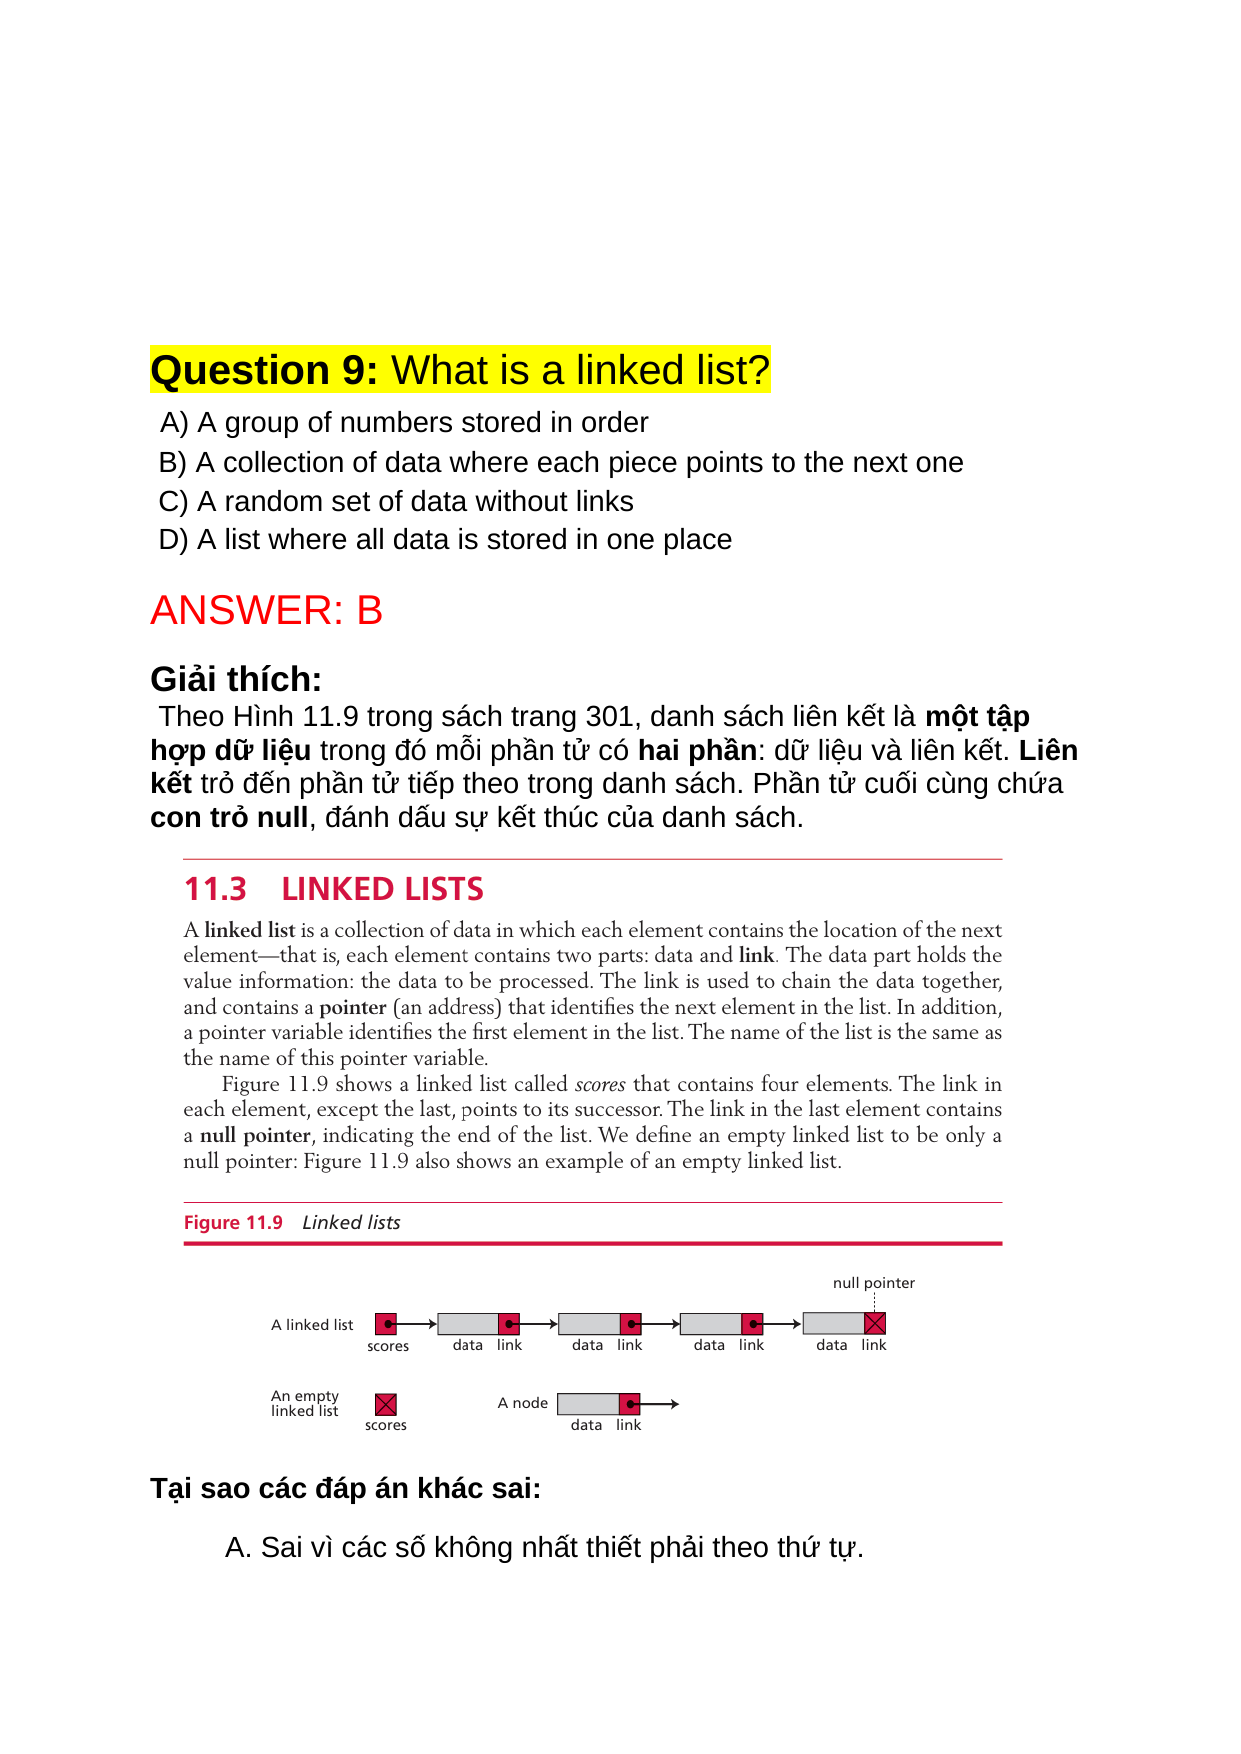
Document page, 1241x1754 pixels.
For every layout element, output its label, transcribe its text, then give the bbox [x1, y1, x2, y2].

text Tại sao các đáp án khác sai: [150, 1471, 1090, 1504]
text Question 9: What is a linked list? A) A group of numbers stored in order B) A collection of data where each piece points to the next one C) A random set of data without links D) A list where all data is stored in one place [150, 345, 1090, 556]
picture [150, 858, 1091, 1446]
text Giải thích: Theo Hình 11.9 trong sách trang 301, danh sách liên kết là một tập hợp dữ liệu trong đó mỗi phần tử có hai phần: dữ liệu và liên kết. Liên kết trỏ đến phần tử tiếp theo trong danh sách. Phần tử cuối cùng chứa con trỏ null, đánh dấu sự kết thúc của danh sách. [150, 659, 1090, 833]
text A. Sai vì các số không nhất thiết phải theo thứ tự. [225, 1529, 1090, 1563]
text ANSWER: B [150, 586, 1090, 634]
